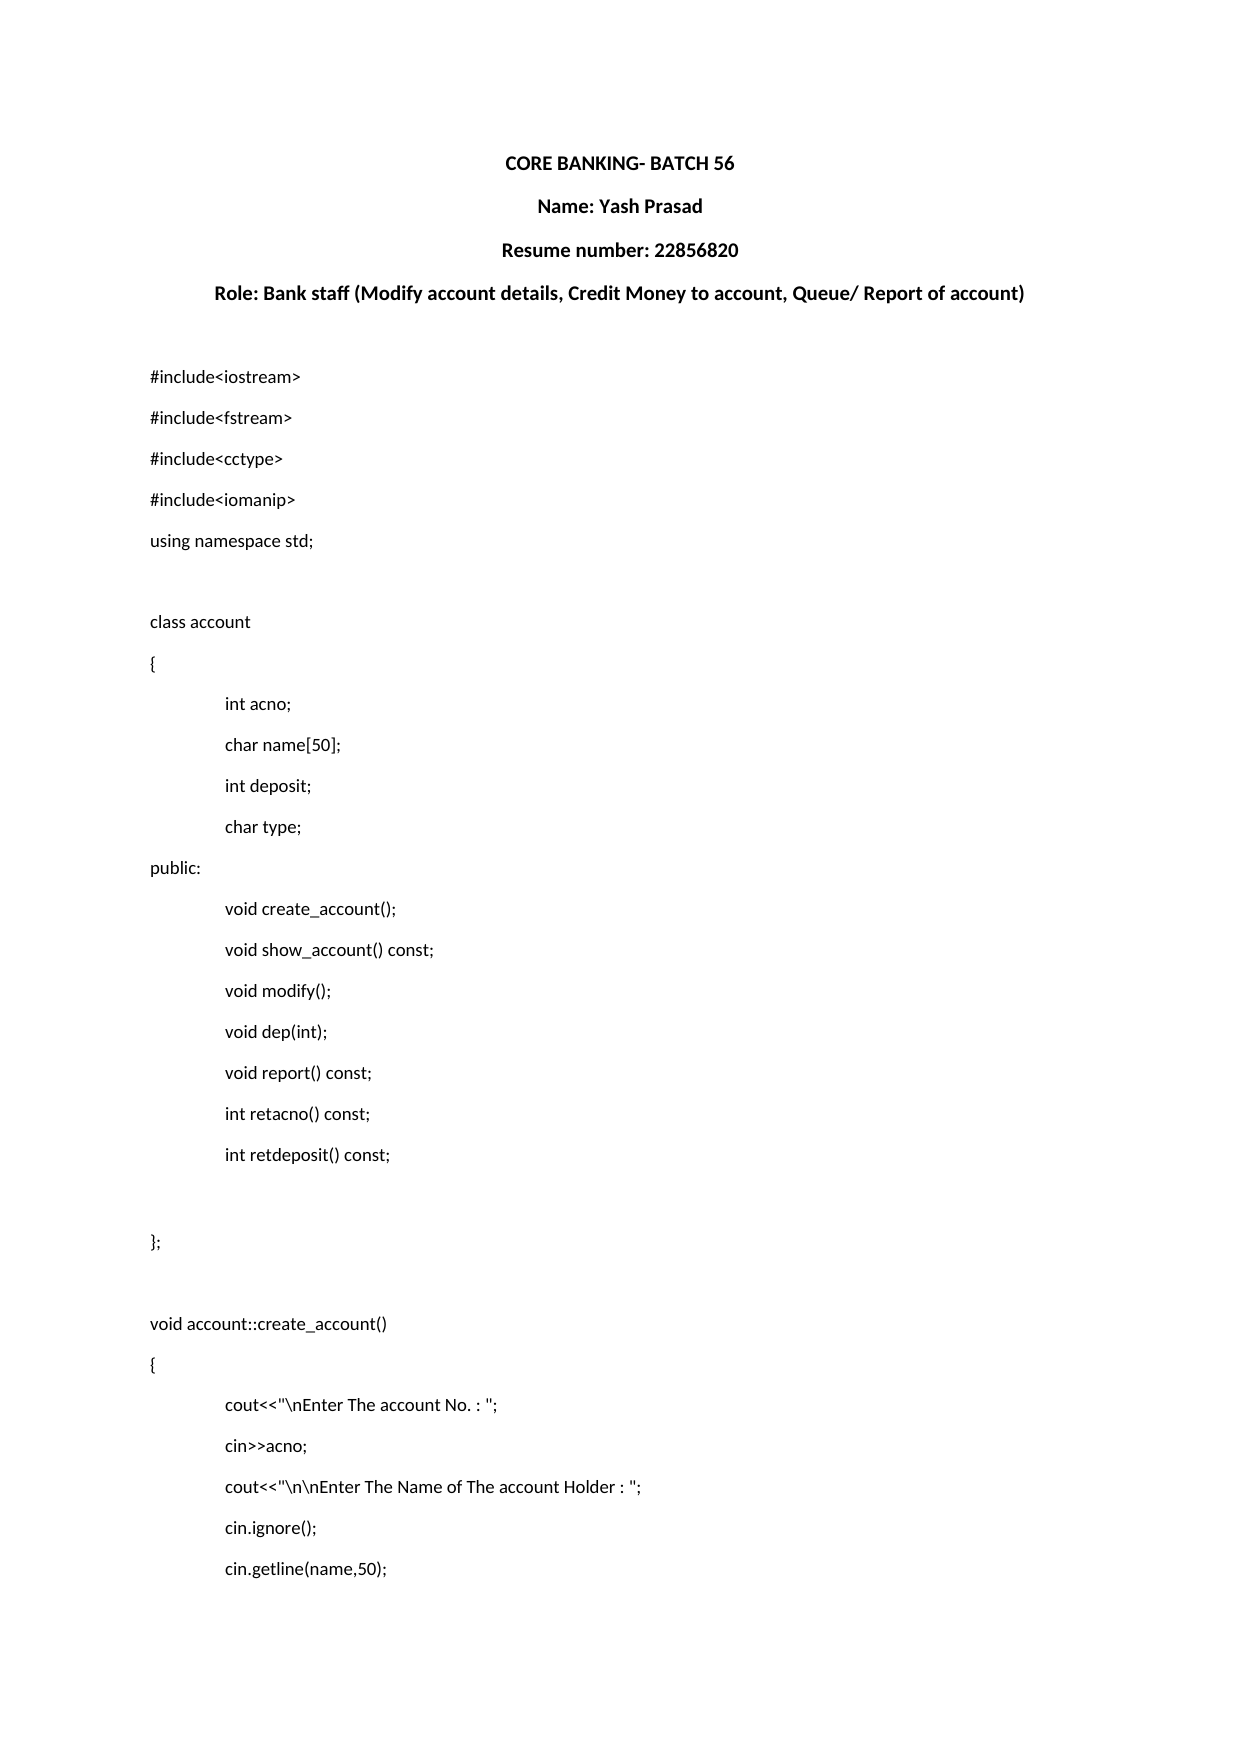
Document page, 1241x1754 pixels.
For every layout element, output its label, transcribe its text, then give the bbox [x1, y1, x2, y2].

text #include<cctype> [150, 447, 1090, 470]
text void dep(int); [150, 1020, 1090, 1043]
text }; [150, 1230, 1090, 1253]
text { [150, 1353, 1090, 1376]
text public: [150, 856, 1090, 879]
text Resume number: 22856820 [150, 237, 1090, 262]
text char name[50]; [150, 733, 1090, 756]
text { [150, 652, 1090, 674]
text void report() const; [150, 1061, 1090, 1084]
text cin.getline(name,50); [150, 1557, 1090, 1580]
text cout<<"\nEnter The account No. : "; [150, 1394, 1090, 1417]
text Name: Yash Prasad [150, 193, 1090, 219]
text Role: Bank staff (Modify account details, Credit Money to account, Queue/ Report of account) [150, 281, 1090, 306]
text #include<fstream> [150, 406, 1090, 429]
text int acno; [150, 693, 1090, 716]
text void create_account(); [150, 897, 1090, 920]
text cin>>acno; [150, 1434, 1090, 1457]
text char type; [150, 815, 1090, 838]
text cout<<"\n\nEnter The Name of The account Holder : "; [150, 1476, 1090, 1498]
text using namespace std; [150, 529, 1090, 552]
text int retacno() const; [150, 1102, 1090, 1125]
text CORE BANKING- BATCH 56 [150, 150, 1090, 175]
text #include<iostream> [150, 365, 1090, 388]
text int retdeposit() const; [150, 1143, 1090, 1166]
text void modify(); [150, 979, 1090, 1002]
text class account [150, 611, 1090, 634]
text void show_account() const; [150, 938, 1090, 961]
text #include<iomanip> [150, 488, 1090, 511]
text cin.ignore(); [150, 1516, 1090, 1539]
text int deposit; [150, 774, 1090, 797]
text void account::create_account() [150, 1312, 1090, 1335]
